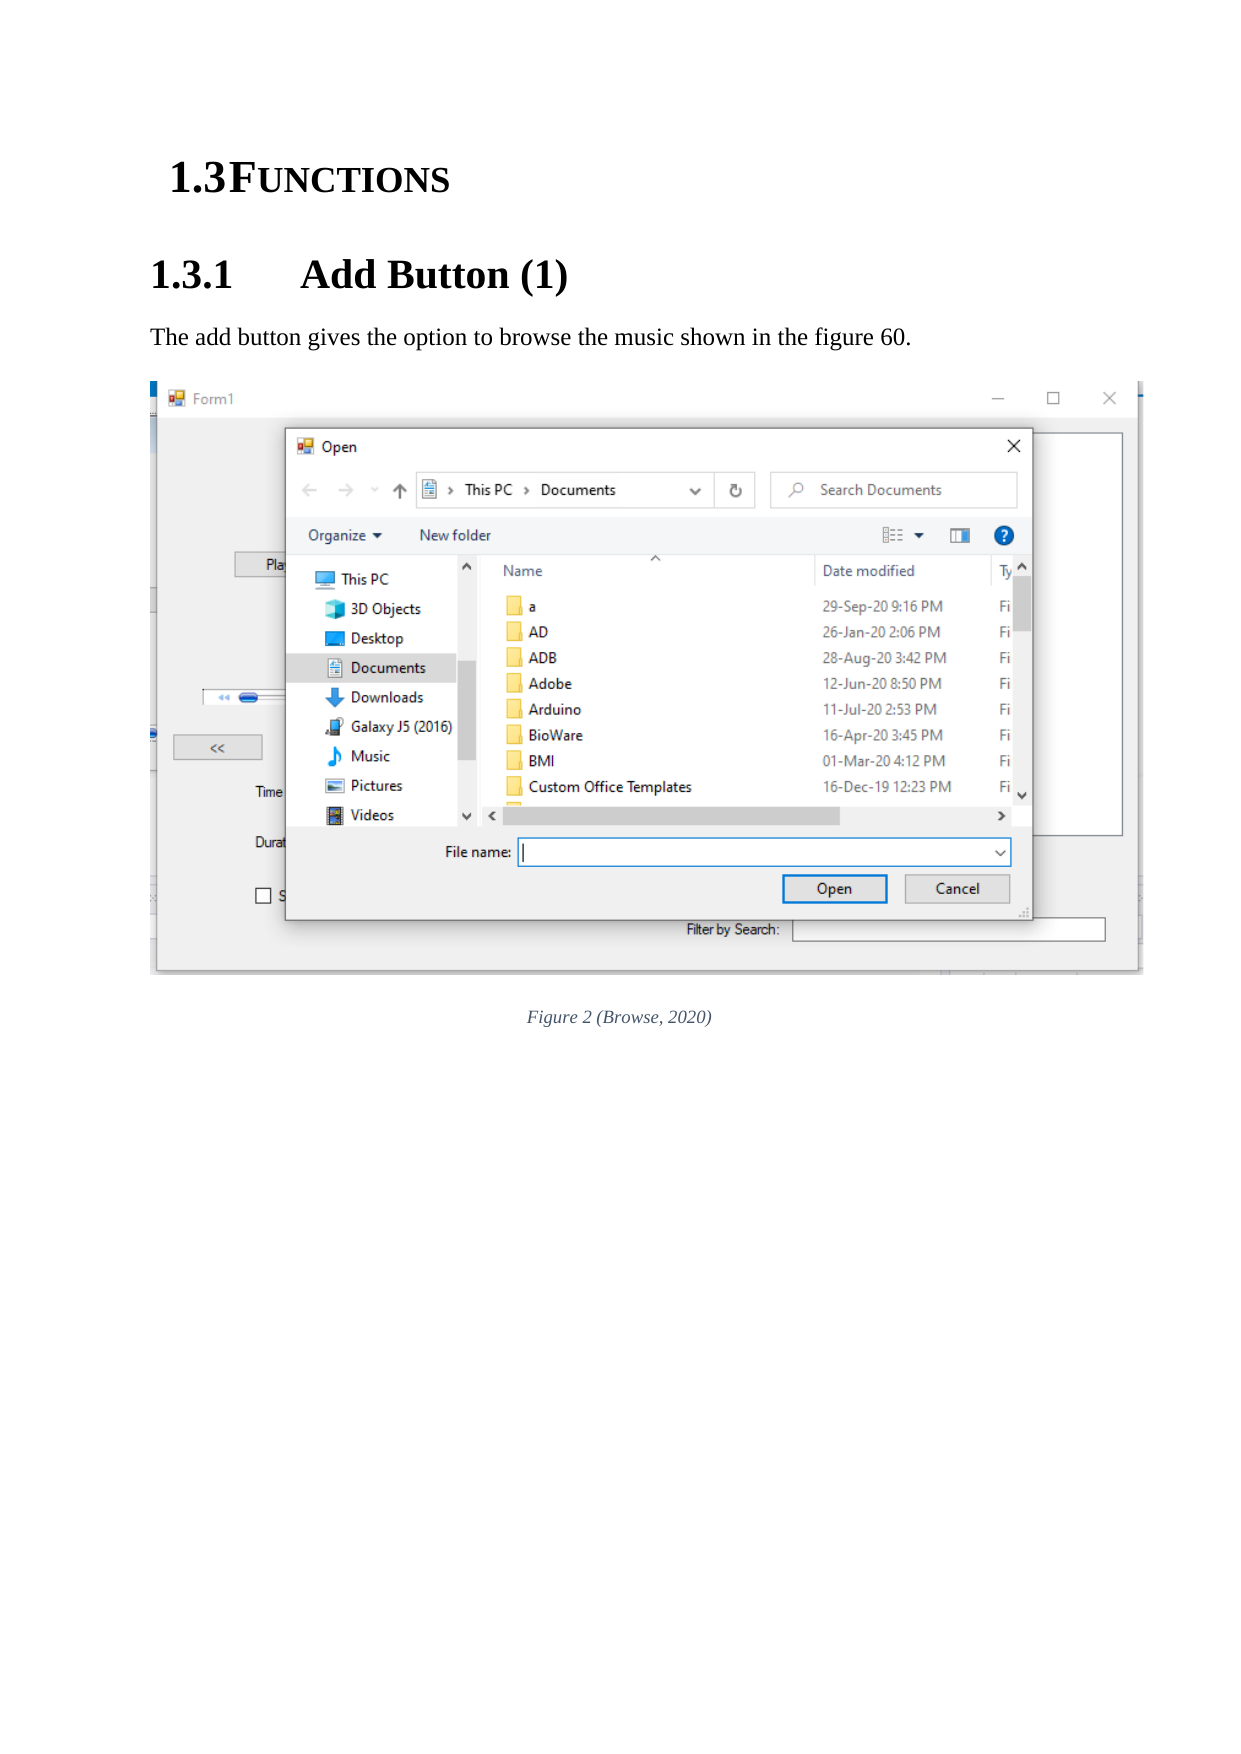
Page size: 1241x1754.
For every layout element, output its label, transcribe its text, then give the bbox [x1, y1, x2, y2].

picture [150, 381, 1144, 975]
subtitle Add Button (1) [150, 250, 1090, 298]
subtitle Functions [169, 150, 1090, 203]
text The add button gives the option to browse the music shown in the figure 60. [150, 322, 1090, 351]
